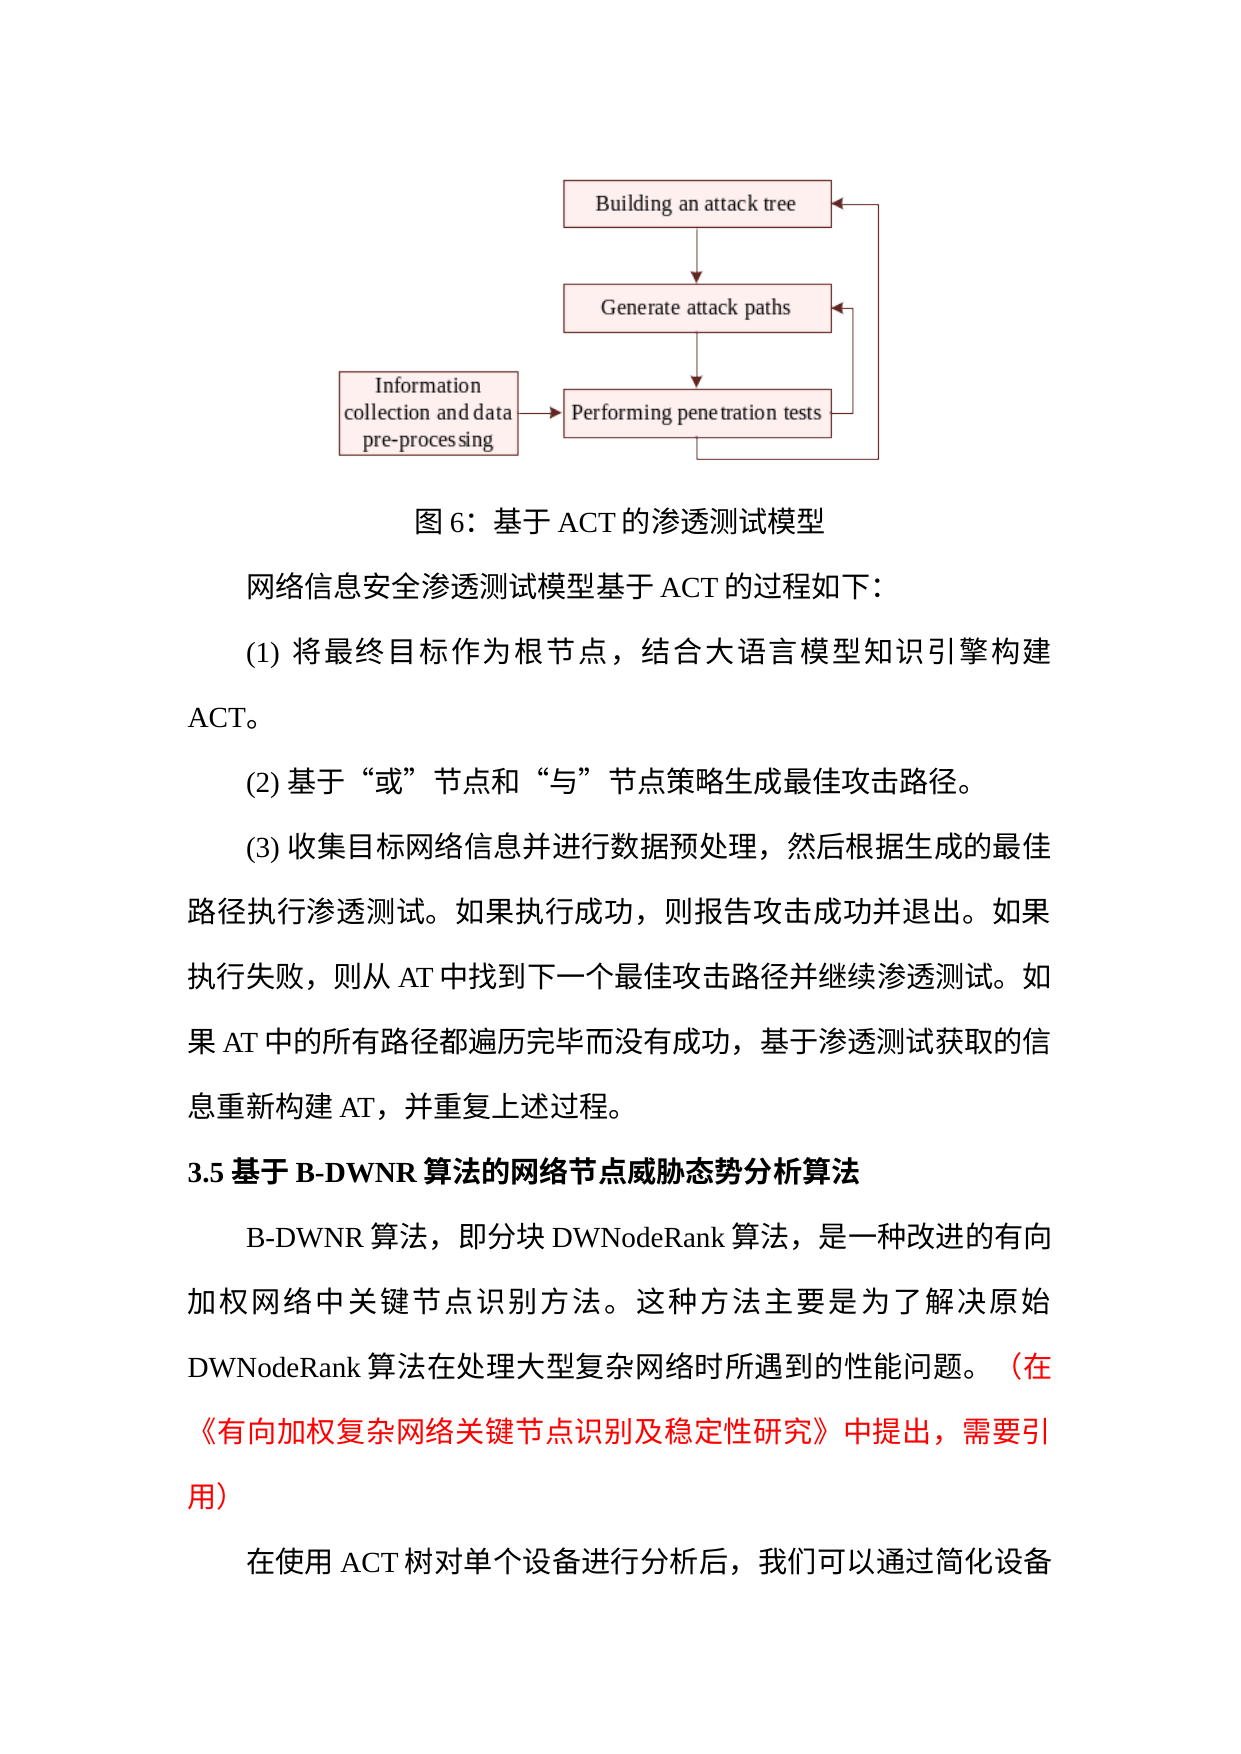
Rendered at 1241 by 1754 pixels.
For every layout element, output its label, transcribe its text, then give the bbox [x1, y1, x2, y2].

text (1) 将最终目标作为根节点，结合大语言模型知识引擎构建ACT。 [187, 617, 1053, 747]
text (2) 基于“或”节点和“与”节点策略生成最佳攻击路径。 [187, 747, 1053, 812]
text 网络信息安全渗透测试模型基于ACT的过程如下： [187, 552, 1053, 617]
text (3) 收集目标网络信息并进行数据预处理，然后根据生成的最佳路径执行渗透测试。如果执行成功，则报告攻击成功并退出。如果执行失败，则从AT中找到下一个最佳攻击路径并继续渗透测试。如果AT中的所有路径都遍历完毕而没有成功，基于渗透测试获取的信息重新构建AT，并重复上述过程。 [187, 812, 1053, 1137]
text B-DWNR算法，即分块DWNodeRank算法，是一种改进的有向加权网络中关键节点识别方法。这种方法主要是为了解决原始DWNodeRank算法在处理大型复杂网络时所遇到的性能问题。（在《有向加权复杂网络关键节点识别及稳定性研究》中提出，需要引用） [187, 1202, 1053, 1527]
subtitle 3.5 基于B-DWNR算法的网络节点威胁态势分析算法 [187, 1137, 1053, 1202]
text 在使用ACT树对单个设备进行分析后，我们可以通过简化设备细节的方式构建多设备拓扑，结合ACT树分析结果和B-DWNR算法对设备拓扑网络进行分析，从而感知设备拓扑网络中的核心节点，最终掌握设备拓扑网络的威胁态势。在此基础上，我们可以进一步对整个设备网络安全态势有更全面的认知。 [187, 1527, 1053, 1592]
text 图6：基于ACT的渗透测试模型 [187, 487, 1053, 552]
